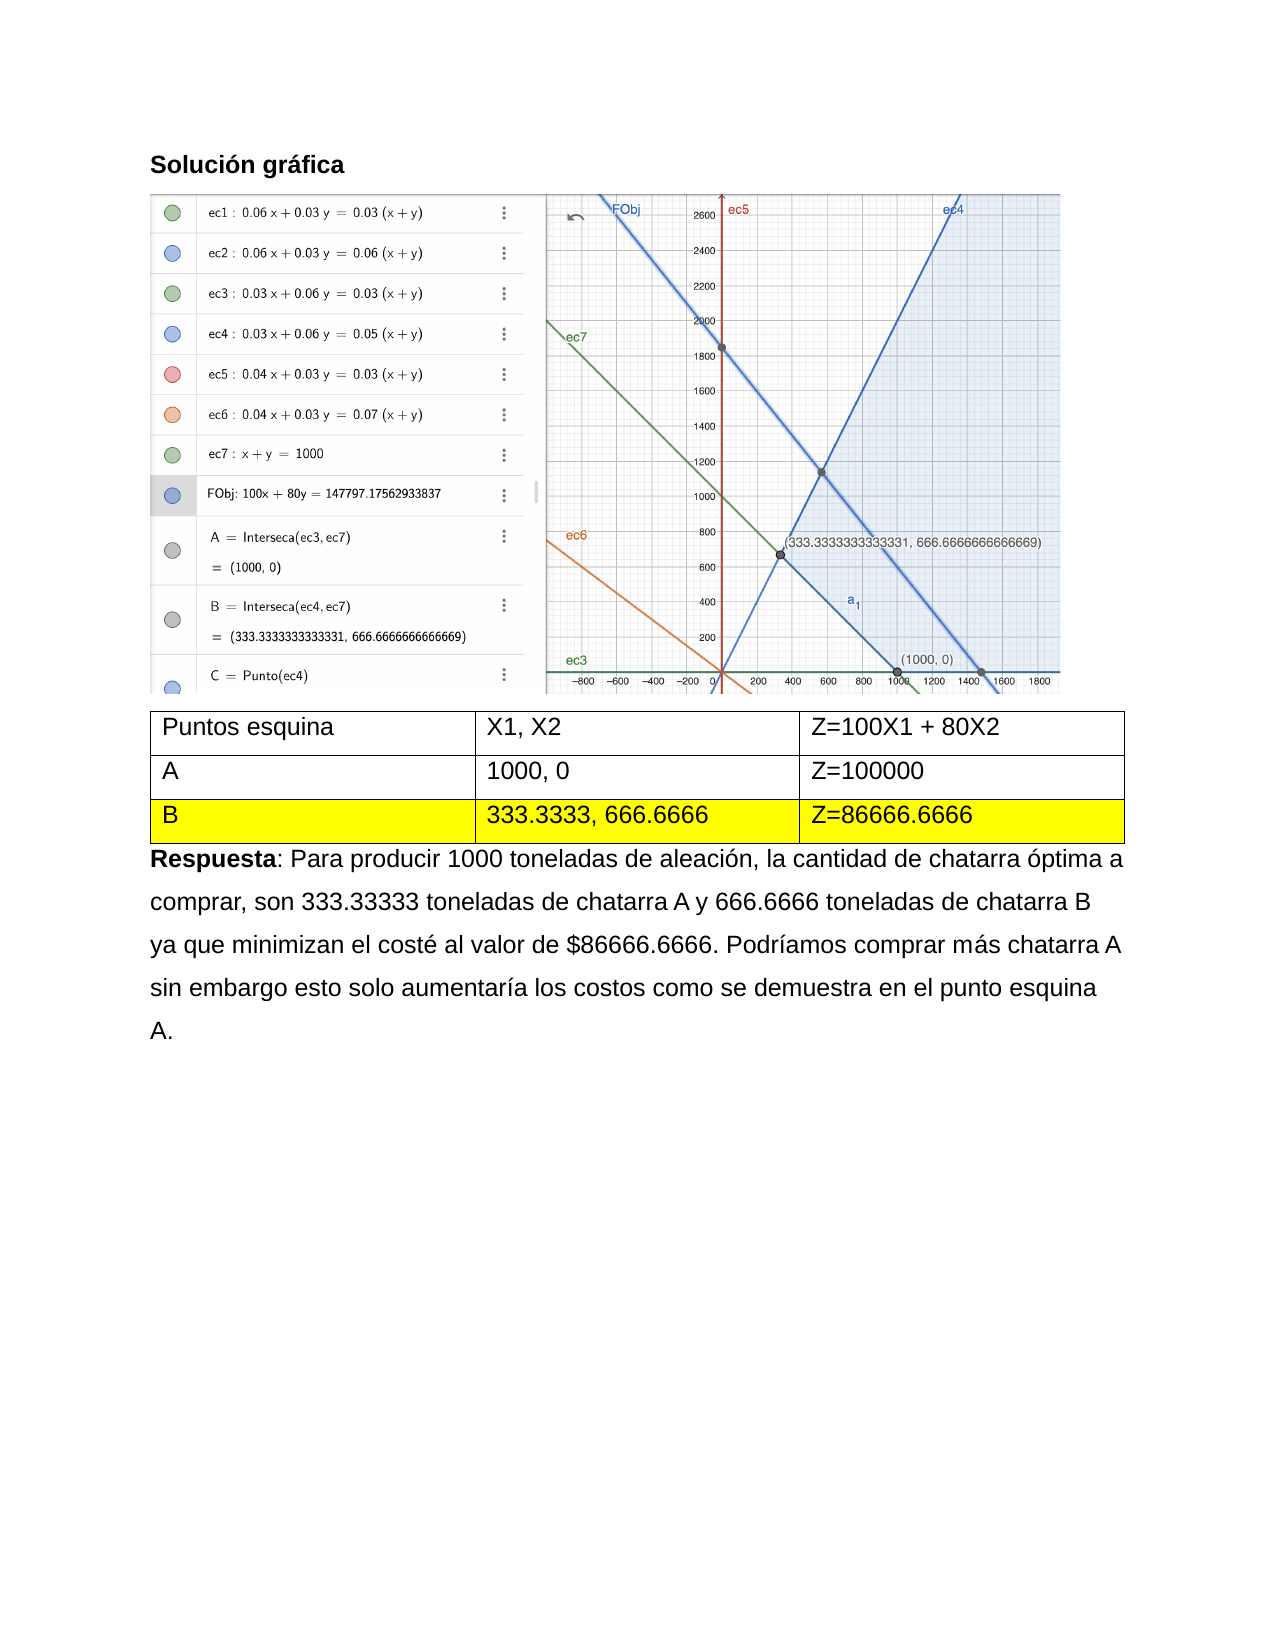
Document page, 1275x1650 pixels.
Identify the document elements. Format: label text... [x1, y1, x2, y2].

table_header Puntos esquina [151, 712, 475, 755]
table_header Z=100X1 + 80X2 [800, 712, 1124, 755]
table_cell Z=100000 [800, 756, 1124, 799]
table_cell 1000, 0 [476, 756, 799, 799]
text Respuesta: Para producir 1000 toneladas de aleación, la cantidad de chatarra óptima a comprar, son 333.33333 toneladas de chatarra A y 666.6666 toneladas de chatarra B ya que minimizan el costé al valor de $86666.6666. Podríamos comprar más chatarra A sin embargo esto solo aumentaría los costos como se demuestra en el punto esquina A. [150, 844, 1125, 1045]
table_cell Z=86666.6666 [800, 800, 1124, 843]
table_cell 333.3333, 666.6666 [476, 800, 799, 843]
table_header X1, X2 [476, 712, 799, 755]
picture [150, 193, 1061, 693]
text Solución gráfica [150, 150, 1125, 179]
table_cell B [151, 800, 475, 843]
table_cell A [151, 756, 475, 799]
